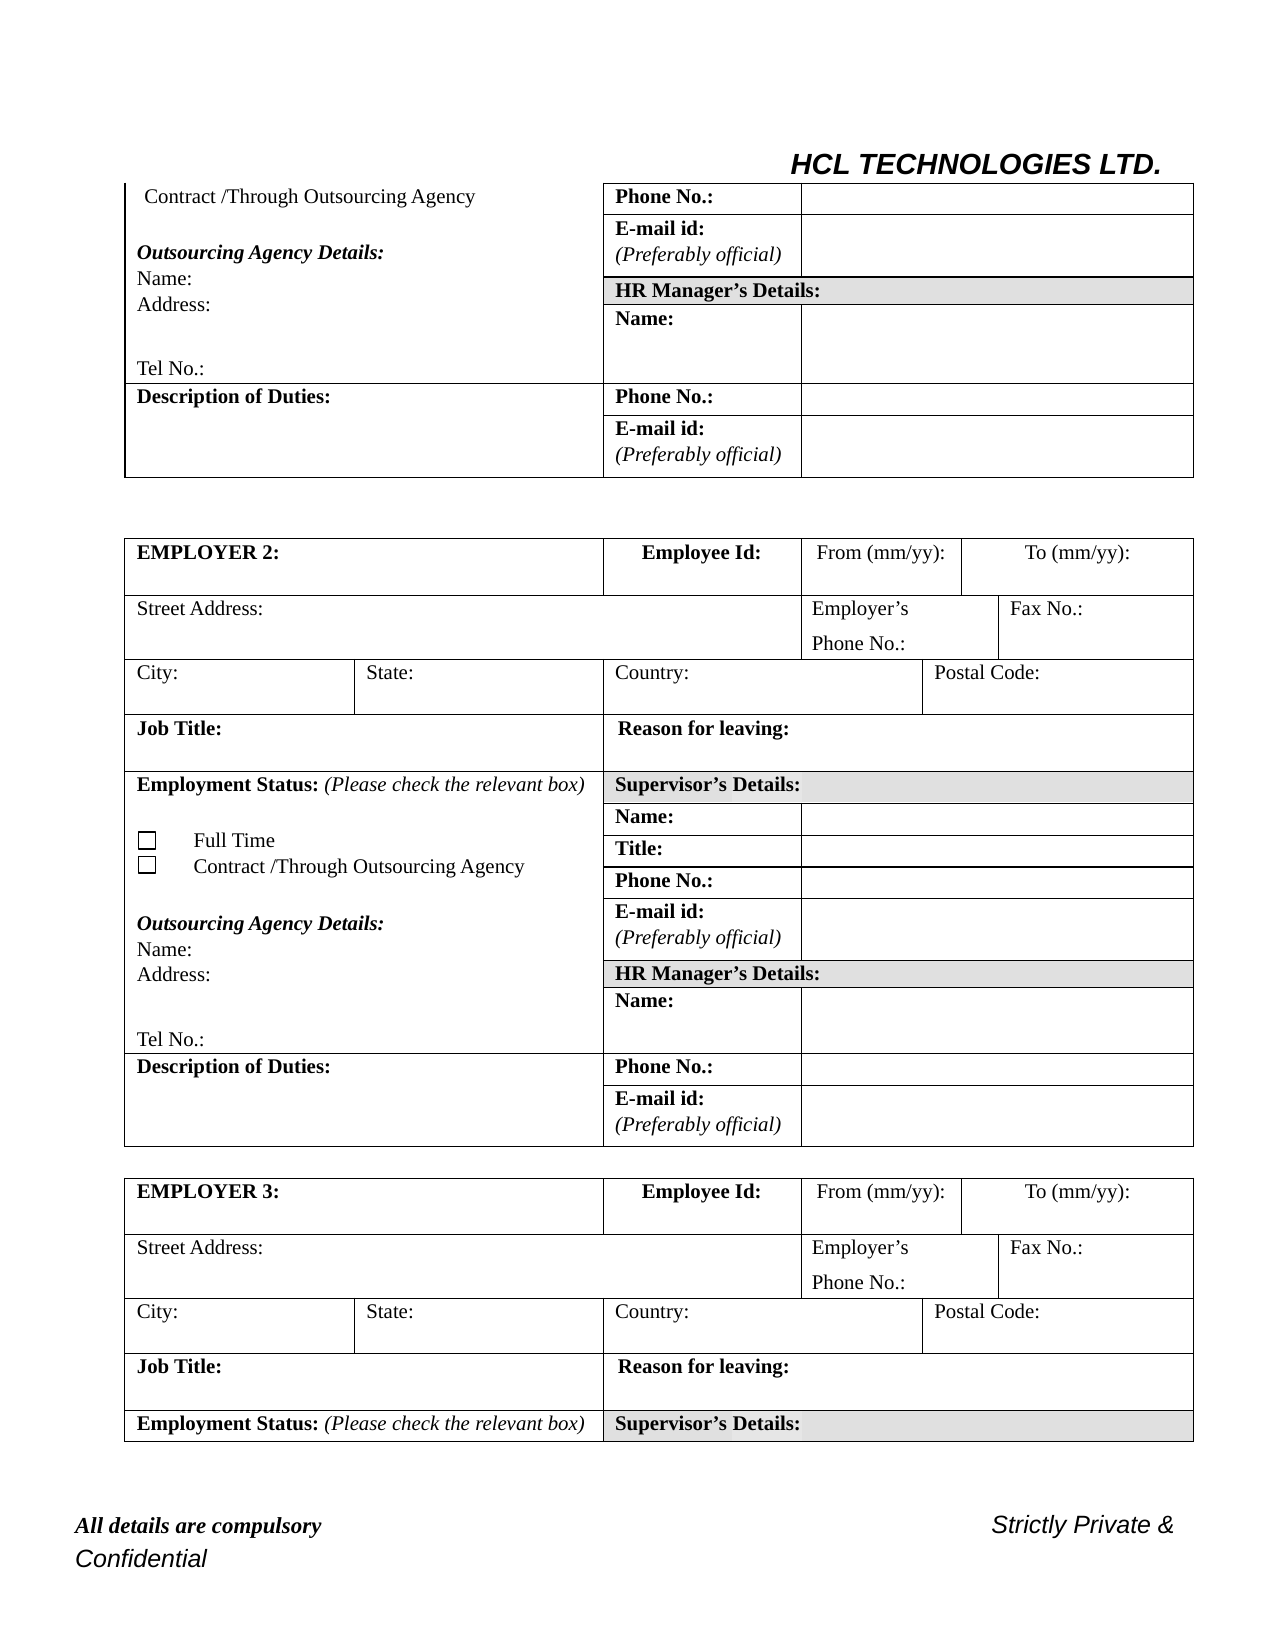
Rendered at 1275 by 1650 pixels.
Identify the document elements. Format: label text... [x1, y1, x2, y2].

table_cell Street Address: [125, 1235, 603, 1297]
table_cell Reason for leaving: [604, 715, 1193, 771]
table_header From (mm/yy): [802, 1179, 961, 1234]
table_cell Phone No.: [604, 1054, 801, 1084]
table_cell [802, 305, 1193, 383]
table_header To (mm/yy): [962, 1179, 1193, 1234]
table_cell [802, 804, 1193, 835]
table_cell HR Manager’s Details: [604, 961, 1193, 987]
table_cell [802, 899, 1193, 959]
table_cell Details: [732, 1411, 802, 1441]
table_cell Employer’s Phone No.: [802, 596, 998, 659]
table_cell [802, 184, 1193, 214]
table_cell [802, 1411, 1193, 1441]
table_cell [802, 772, 1193, 802]
table_cell Country: [604, 1299, 922, 1353]
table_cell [125, 1411, 603, 1441]
table_header Employee Id: [604, 1179, 801, 1234]
table_cell Name: [604, 804, 801, 835]
table_cell Job Title: [125, 715, 603, 771]
table_cell Fax No.: [999, 1235, 1193, 1297]
table_cell Country: [604, 660, 922, 714]
table_cell Postal Code: [923, 1299, 1193, 1353]
table_cell Title: [604, 836, 801, 866]
table_header EMPLOYER 3: [125, 1179, 603, 1234]
table_cell Name: [604, 988, 801, 1053]
table_header From (mm/yy): [802, 539, 961, 595]
table_cell [802, 384, 1193, 415]
table_cell Postal Code: [923, 660, 1193, 714]
table_cell Phone No.: [604, 384, 801, 415]
table_cell [802, 836, 1193, 866]
table_cell Job Title: [125, 1354, 603, 1410]
table_cell E-mail id: (Preferably official) [604, 416, 801, 477]
table_cell State: [355, 660, 603, 714]
table_cell E-mail id: (Preferably official) [604, 1086, 801, 1146]
table_header Employee Id: [604, 539, 801, 595]
table_cell [802, 1054, 1193, 1084]
table_cell Employer’s Phone No.: [802, 1235, 998, 1297]
table_cell Reason for leaving: [604, 1354, 1193, 1410]
table_cell E-mail id: (Preferably official) [604, 215, 801, 276]
table_cell Description of Duties: [125, 1054, 603, 1146]
table_cell City: [125, 1299, 354, 1353]
table_cell Supervisor’s [604, 772, 732, 802]
table_cell Details: [732, 772, 802, 802]
table_cell HR Manager’s Details: [604, 278, 1193, 304]
table_cell [802, 988, 1193, 1053]
table_cell [603, 1235, 801, 1297]
table_header To (mm/yy): [962, 539, 1193, 595]
table_cell Street Address: [125, 596, 603, 659]
table_cell [802, 1086, 1193, 1146]
table_cell City: [125, 660, 354, 714]
table_cell Fax No.: [999, 596, 1193, 659]
table_cell Phone No.: [604, 184, 801, 214]
table_cell Name: [604, 305, 801, 383]
table_cell Description of Duties: [126, 384, 603, 477]
table_header EMPLOYER 2: [125, 539, 603, 595]
table_cell [802, 215, 1193, 276]
table_cell Phone No.: [604, 868, 801, 898]
table_cell E-mail id: (Preferably official) [604, 899, 801, 959]
table_cell State: [355, 1299, 603, 1353]
table_cell Supervisor’s [604, 1411, 732, 1441]
table_cell [603, 596, 801, 659]
table_cell [802, 868, 1193, 898]
table_cell [802, 416, 1193, 477]
